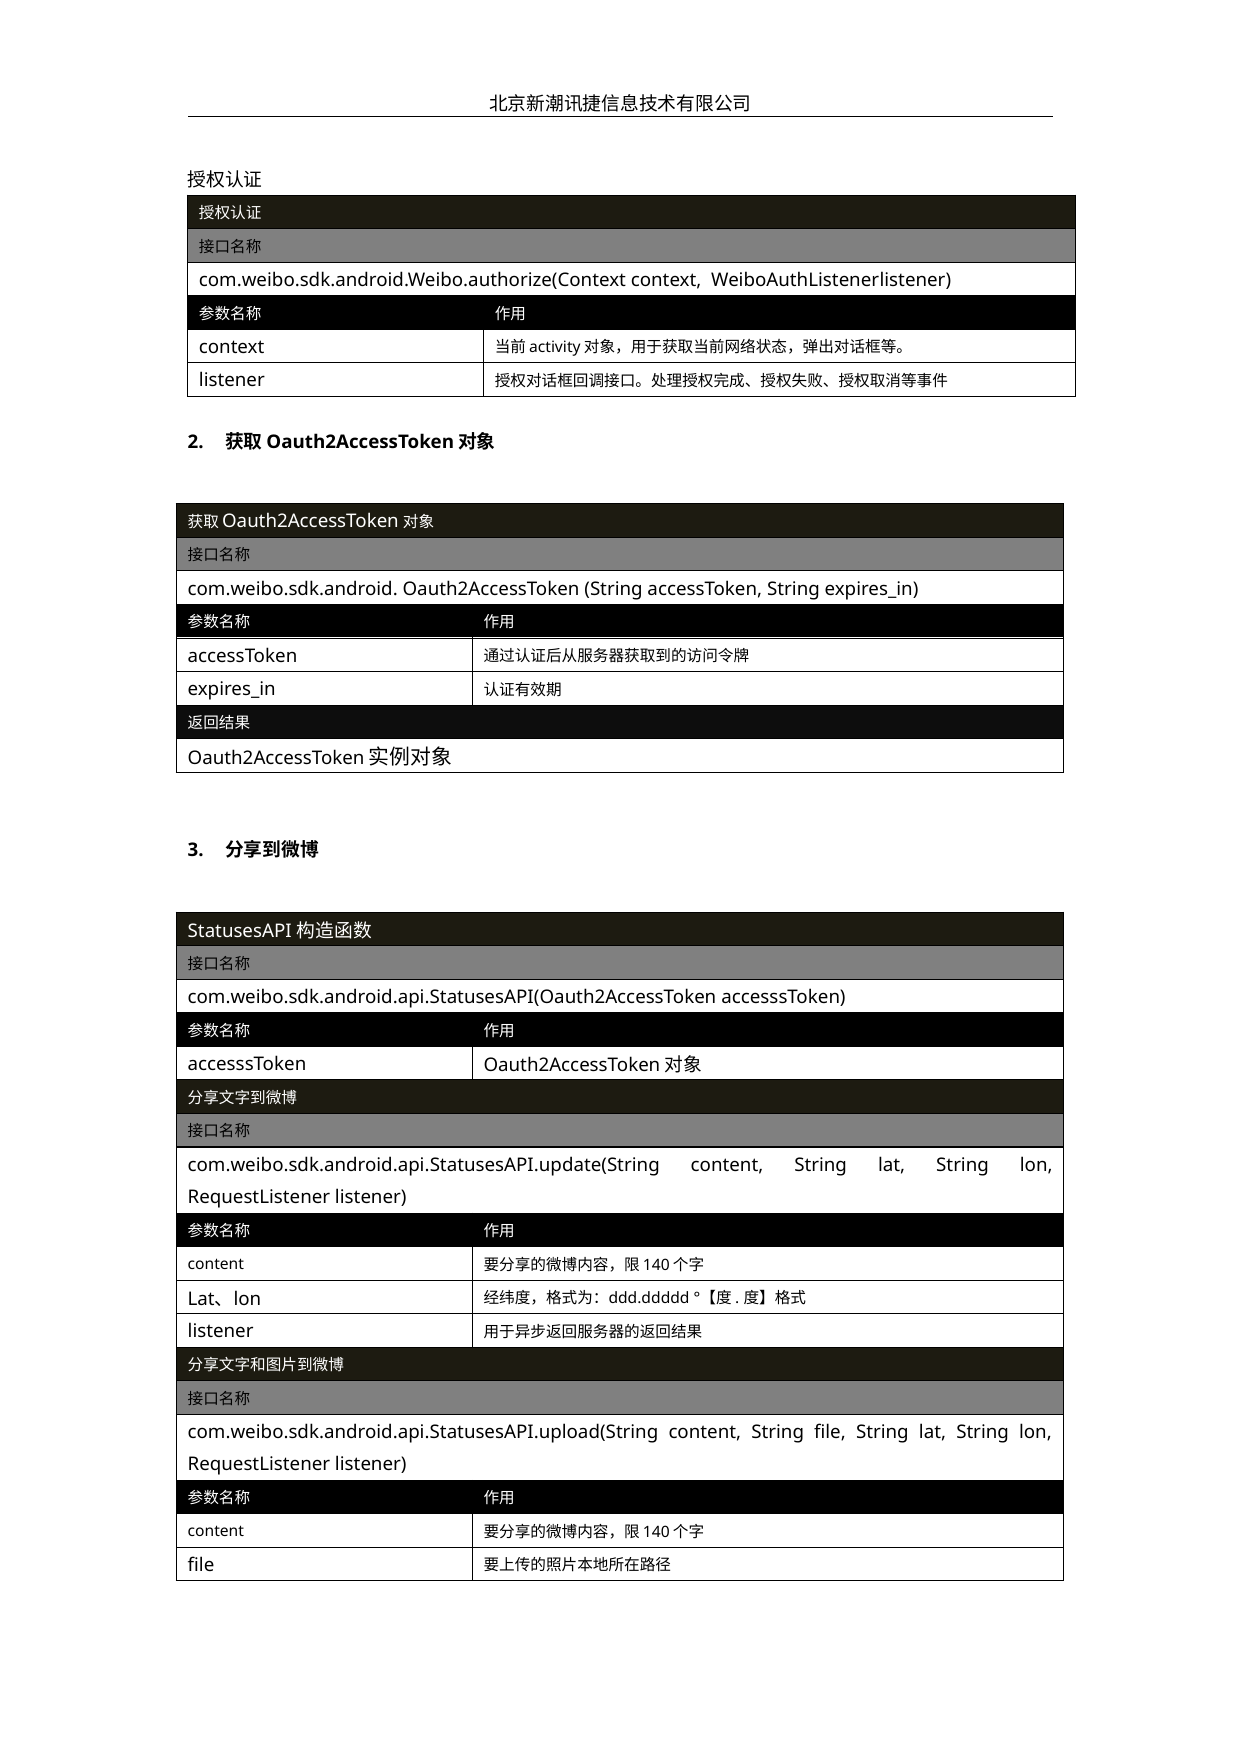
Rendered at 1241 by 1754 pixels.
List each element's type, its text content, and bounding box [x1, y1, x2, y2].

table_cell 返回结果 [177, 706, 1063, 738]
table_cell 分享文字和图片到微博 [177, 1348, 1063, 1380]
table_cell 当前activity对象，用于获取当前网络状态，弹出对话框等。 [484, 330, 1075, 362]
table_cell 参数名称 [177, 1481, 472, 1513]
table_cell com.weibo.sdk.android.api.StatusesAPI(Oauth2AccessToken accesssToken) [177, 980, 1063, 1012]
table_cell content [177, 1247, 472, 1279]
table_header StatusesAPI 构造函数 [177, 913, 1063, 945]
table_cell listener [177, 1314, 472, 1347]
table_cell 接口名称 [188, 229, 1075, 262]
table_cell 作用 [484, 296, 1075, 329]
table_cell 参数名称 [188, 296, 483, 329]
table_cell accesssToken [177, 1047, 472, 1079]
table_cell context [188, 330, 483, 362]
table_cell 接口名称 [177, 1381, 1063, 1414]
table_header 获取Oauth2AccessToken对象 [177, 504, 1063, 537]
table_cell file [177, 1548, 472, 1580]
table_cell 作用 [473, 1214, 1063, 1246]
table_cell Oauth2AccessToken实例对象 [177, 739, 1063, 772]
table_cell 分享文字到微博 [177, 1080, 1063, 1113]
table_cell com.weibo.sdk.android.api.StatusesAPI.update(String content, String lat, String lon, RequestListener listener) [177, 1148, 1063, 1212]
table_cell 作用 [473, 1481, 1063, 1513]
table_cell 授权对话框回调接口。处理授权完成、授权失败、授权取消等事件 [484, 363, 1075, 396]
table_cell expires_in [177, 672, 472, 704]
table_cell Lat、lon [177, 1281, 472, 1313]
table_cell 接口名称 [177, 946, 1063, 979]
table_cell 要分享的微博内容，限140个字 [473, 1247, 1063, 1279]
table_cell 作用 [473, 605, 1063, 637]
table_cell com.weibo.sdk.android.api.StatusesAPI.upload(String content, String file, String lat, String lon, RequestListener listener) [177, 1415, 1063, 1480]
table_cell 接口名称 [177, 1114, 1063, 1146]
table_cell 参数名称 [177, 1214, 472, 1246]
table_cell 参数名称 [177, 605, 472, 637]
table_cell 要上传的照片本地所在路径 [473, 1548, 1063, 1580]
table_header 授权认证 [188, 196, 1075, 228]
table_cell com.weibo.sdk.android. Oauth2AccessToken (String accessToken, String expires_in) [177, 571, 1063, 604]
table_cell Oauth2AccessToken对象 [473, 1047, 1063, 1079]
table_cell 通过认证后从服务器获取到的访问令牌 [473, 639, 1063, 671]
table_cell 参数名称 [177, 1013, 472, 1046]
subtitle 获取Oauth2AccessToken对象 [187, 424, 1053, 456]
table_cell content [177, 1514, 472, 1547]
table_cell 用于异步返回服务器的返回结果 [473, 1314, 1063, 1347]
table_cell com.weibo.sdk.android.Weibo.authorize(Context context, WeiboAuthListenerlistener) [188, 263, 1075, 295]
subtitle 分享到微博 [187, 832, 1053, 865]
table_cell 经纬度，格式为：ddd.ddddd °【度 . 度】格式 [473, 1281, 1063, 1313]
table_cell accessToken [177, 639, 472, 671]
text 授权认证 [187, 162, 1053, 194]
table_cell listener [188, 363, 483, 396]
table_cell 要分享的微博内容，限140个字 [473, 1514, 1063, 1547]
table_cell 作用 [473, 1013, 1063, 1046]
table_cell 认证有效期 [473, 672, 1063, 704]
table_cell 接口名称 [177, 538, 1063, 570]
